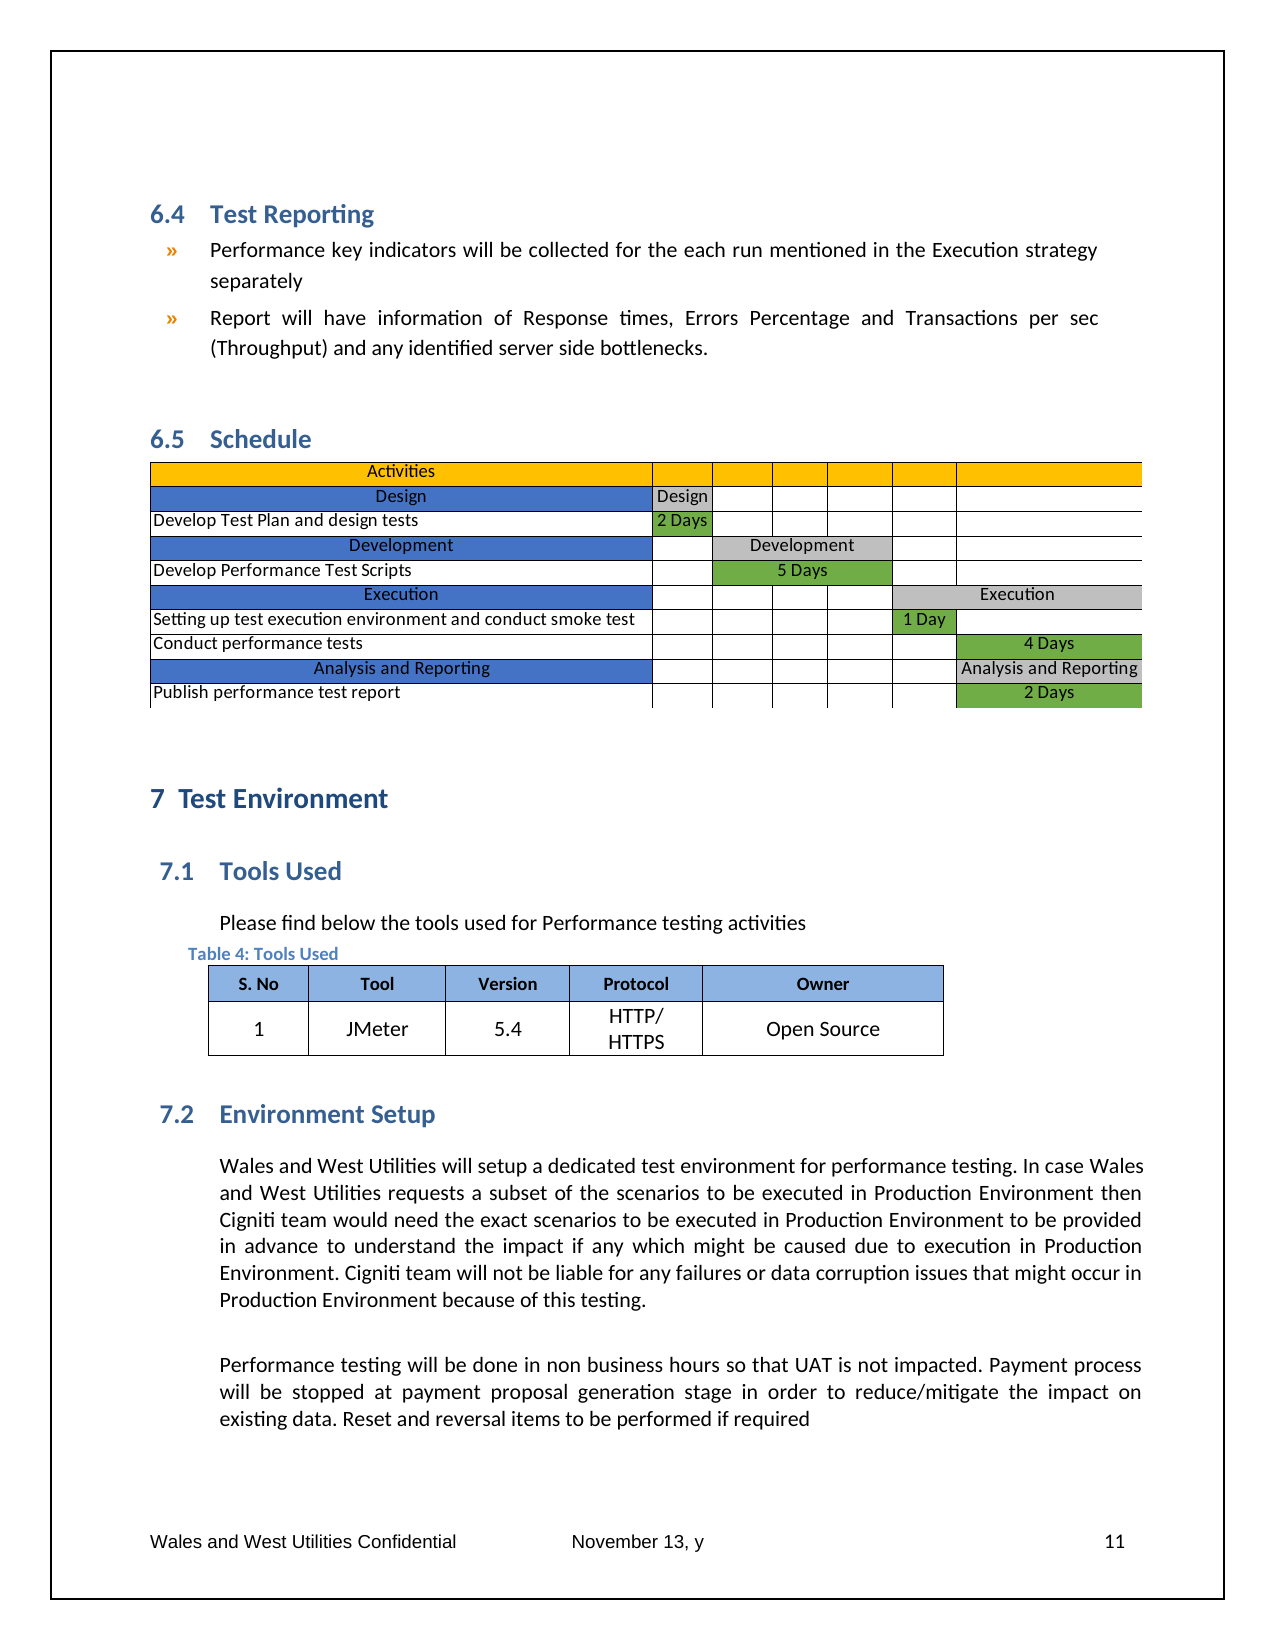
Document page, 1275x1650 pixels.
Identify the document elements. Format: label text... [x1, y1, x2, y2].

table_header Version [446, 966, 569, 1001]
table_cell JMeter [309, 1002, 445, 1055]
text Table 4: Tools Used [150, 942, 1144, 965]
table_cell 1 [209, 1002, 308, 1055]
subtitle Test Reporting [150, 197, 1144, 230]
subtitle Tools Used [159, 854, 1132, 887]
table_header Owner [703, 966, 943, 1001]
text Wales and West Utilities will setup a dedicated test environment for performance testing. In case Wales and West Utilities requests a subset of the scenarios to be executed in Production Environment then Cigniti team would need the exact scenarios to be executed in Production Environment to be provided in advance to understand the impact if any which might be caused due to execution in Production Environment. Cigniti team will not be liable for any failures or data corruption issues that might occur in Production Environment because of this testing. [219, 1152, 1144, 1312]
subtitle Schedule [150, 423, 1144, 456]
table_cell Open Source [703, 1002, 943, 1055]
subtitle Environment Setup [159, 1097, 1132, 1130]
list Performance key indicators will be collected for the each run mentioned in the Execution strategy separately [166, 236, 1099, 293]
table_header Protocol [570, 966, 702, 1001]
table_header Tool [309, 966, 445, 1001]
table_cell HTTP/HTTPS [570, 1002, 702, 1055]
subtitle Test Environment [150, 781, 1132, 816]
text Please find below the tools used for Performance testing activities [219, 909, 1144, 936]
table_header S. No [209, 966, 308, 1001]
text Performance testing will be done in non business hours so that UAT is not impacted. Payment process will be stopped at payment proposal generation stage in order to reduce/mitigate the impact on existing data. Reset and reversal items to be performed if required [219, 1352, 1144, 1432]
table_cell 5.4 [446, 1002, 569, 1055]
list Report will have information of Response times, Errors Percentage and Transactions per sec (Throughput) and any identified server side bottlenecks. [166, 304, 1099, 361]
